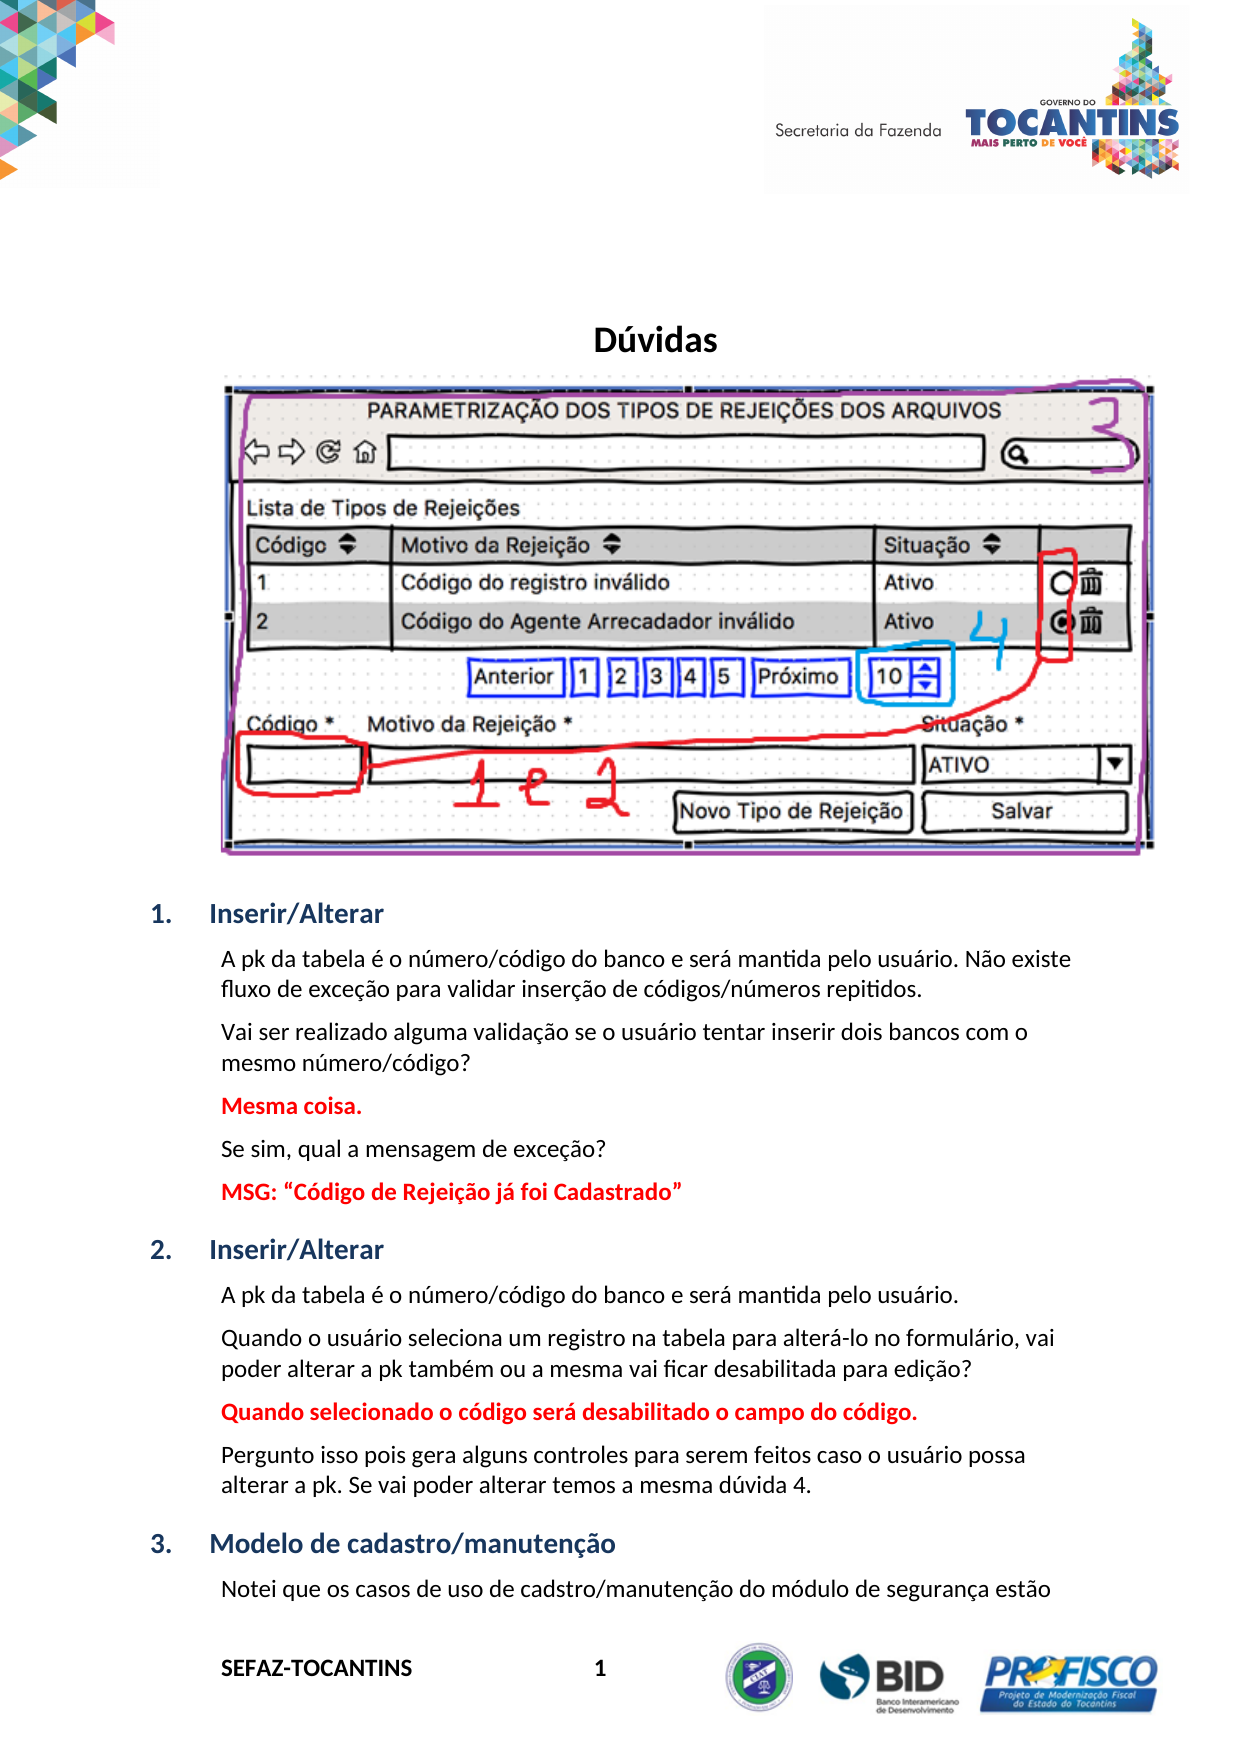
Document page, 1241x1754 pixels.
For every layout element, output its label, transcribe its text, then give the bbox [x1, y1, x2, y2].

text Se sim, qual a mensagem de exceção? [221, 1133, 1090, 1163]
text A pk da tabela é o número/código do banco e será mantida pelo usuário. [221, 1279, 1090, 1310]
picture [0, 0, 161, 188]
text MSG: “Código de Rejeição já foi Cadastrado” [221, 1176, 1090, 1206]
text Quando o usuário seleciona um registro na tabela para alterá-lo no formulário, vai poder alterar a pk também ou a mesma vai ficar desabilitada para edição? [221, 1323, 1090, 1384]
picture [763, 5, 1190, 194]
text Pergunto isso pois gera alguns controles para serem feitos caso o usuário possa alterar a pk. Se vai poder alterar temos a mesma dúvida 4. [221, 1439, 1090, 1500]
text Quando selecionado o código será desabilitado o campo do código. [221, 1396, 1090, 1427]
text Mesma coisa. [221, 1090, 1090, 1120]
text Vai ser realizado alguma validação se o usuário tentar inserir dois bancos com o mesmo número/código? [221, 1016, 1090, 1077]
picture [220, 374, 1160, 870]
title Dúvidas [221, 316, 1090, 362]
text A pk da tabela é o número/código do banco e será mantida pelo usuário. Não existe fluxo de exceção para validar inserção de códigos/números repitidos. [221, 943, 1090, 1004]
subtitle Inserir/Alterar [150, 895, 1090, 930]
subtitle Modelo de cadastro/manutenção [150, 1525, 1090, 1561]
subtitle Inserir/Alterar [150, 1231, 1090, 1267]
picture [723, 1641, 1164, 1716]
